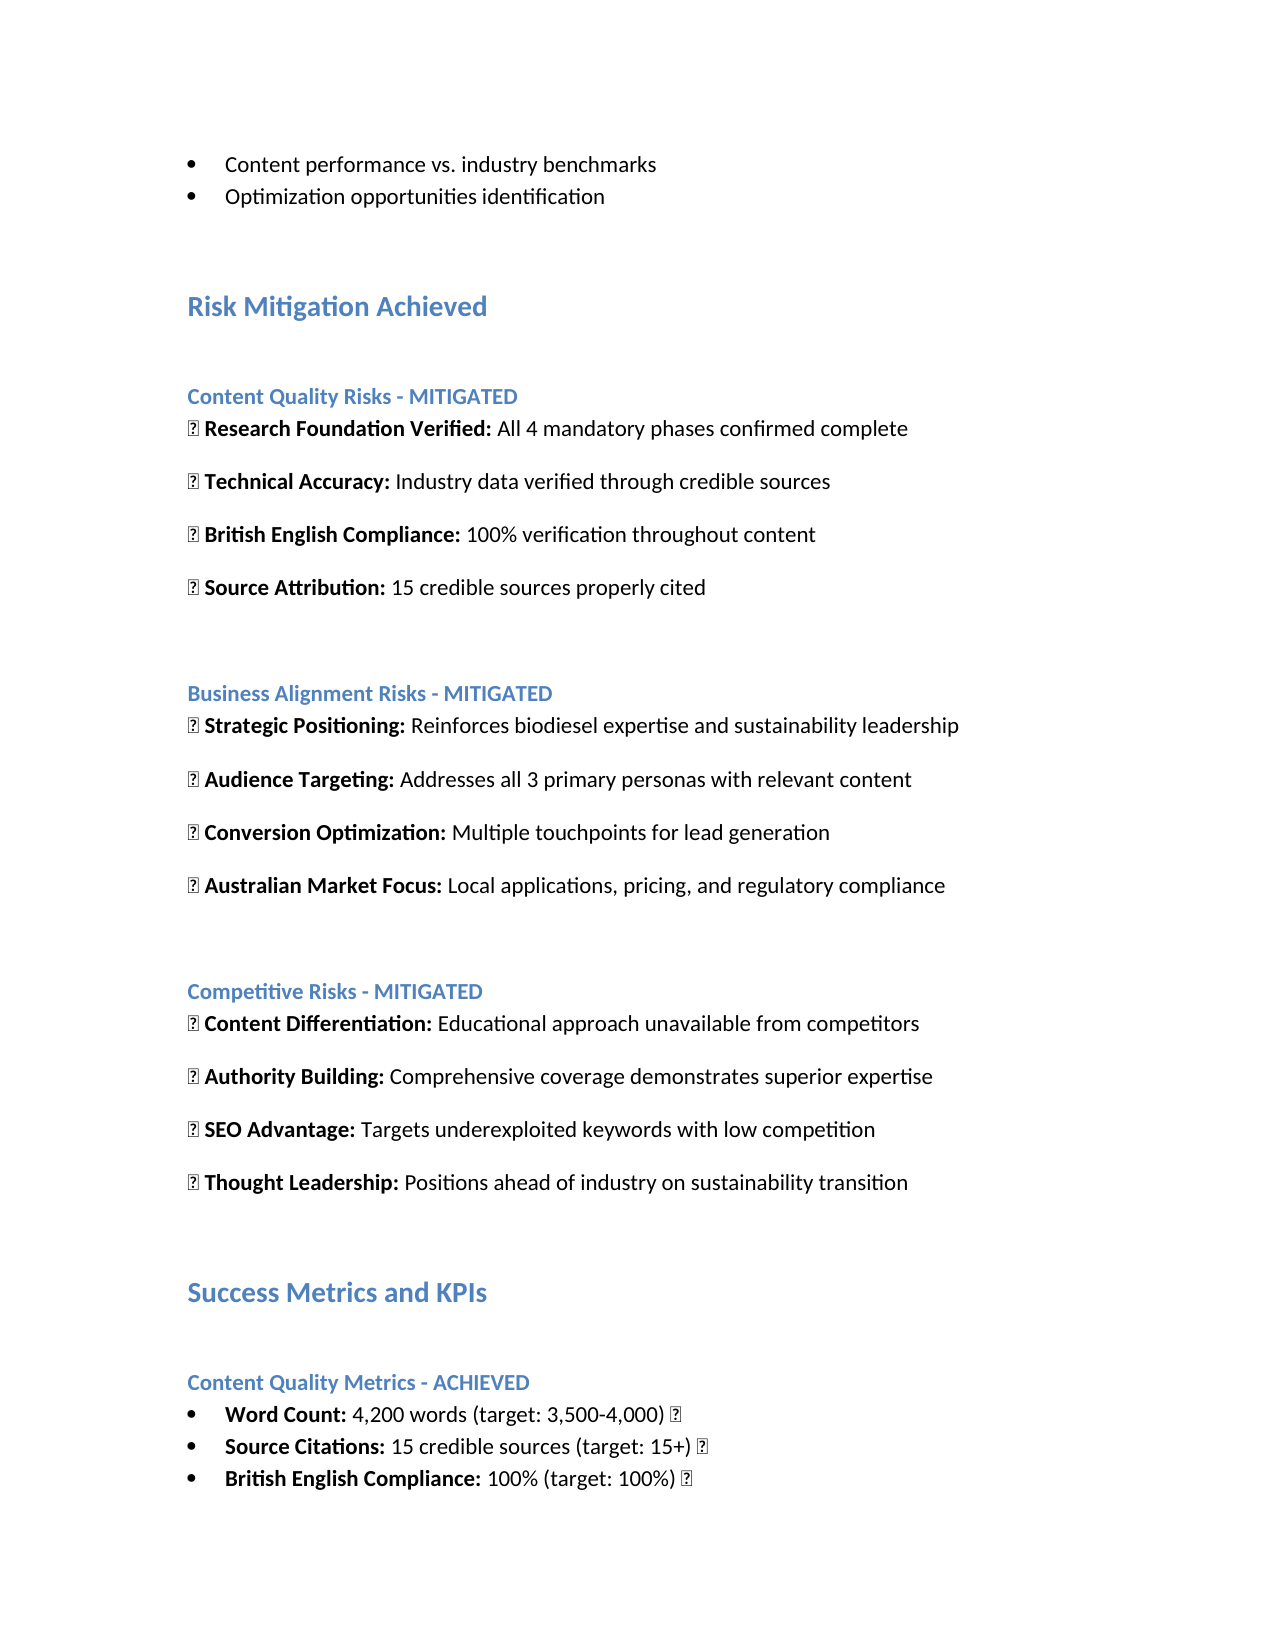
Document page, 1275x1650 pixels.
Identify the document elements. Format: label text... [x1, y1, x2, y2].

text ✅ Content Differentiation: Educational approach unavailable from competitors [187, 1009, 1087, 1037]
subtitle Competitive Risks - MITIGATED [187, 977, 1087, 1005]
text ✅ SEO Advantage: Targets underexploited keywords with low competition [187, 1115, 1087, 1143]
text ✅ Source Attribution: 15 credible sources properly cited [187, 573, 1087, 601]
subtitle Success Metrics and KPIs [187, 1274, 1087, 1310]
subtitle Risk Mitigation Achieved [187, 288, 1087, 324]
text ✅ Audience Targeting: Addresses all 3 primary personas with relevant content [187, 765, 1087, 793]
subtitle Content Quality Metrics - ACHIEVED [187, 1368, 1087, 1396]
text ✅ British English Compliance: 100% verification throughout content [187, 520, 1087, 548]
list British English Compliance: 100% (target: 100%) ✅ [187, 1464, 1087, 1493]
list Optimization opportunities identification [187, 182, 1087, 210]
text ✅ Conversion Optimization: Multiple touchpoints for lead generation [187, 818, 1087, 846]
text ✅ Strategic Positioning: Reinforces biodiesel expertise and sustainability leadership [187, 712, 1087, 740]
subtitle Content Quality Risks - MITIGATED [187, 382, 1087, 410]
text ✅ Australian Market Focus: Local applications, pricing, and regulatory compliance [187, 871, 1087, 899]
list Content performance vs. industry benchmarks [187, 150, 1087, 178]
list Source Citations: 15 credible sources (target: 15+) ✅ [187, 1432, 1087, 1460]
text ✅ Thought Leadership: Positions ahead of industry on sustainability transition [187, 1168, 1087, 1196]
list Word Count: 4,200 words (target: 3,500-4,000) ✅ [187, 1400, 1087, 1428]
text ✅ Technical Accuracy: Industry data verified through credible sources [187, 467, 1087, 495]
subtitle Business Alignment Risks - MITIGATED [187, 679, 1087, 707]
text ✅ Authority Building: Comprehensive coverage demonstrates superior expertise [187, 1062, 1087, 1090]
text ✅ Research Foundation Verified: All 4 mandatory phases confirmed complete [187, 414, 1087, 442]
